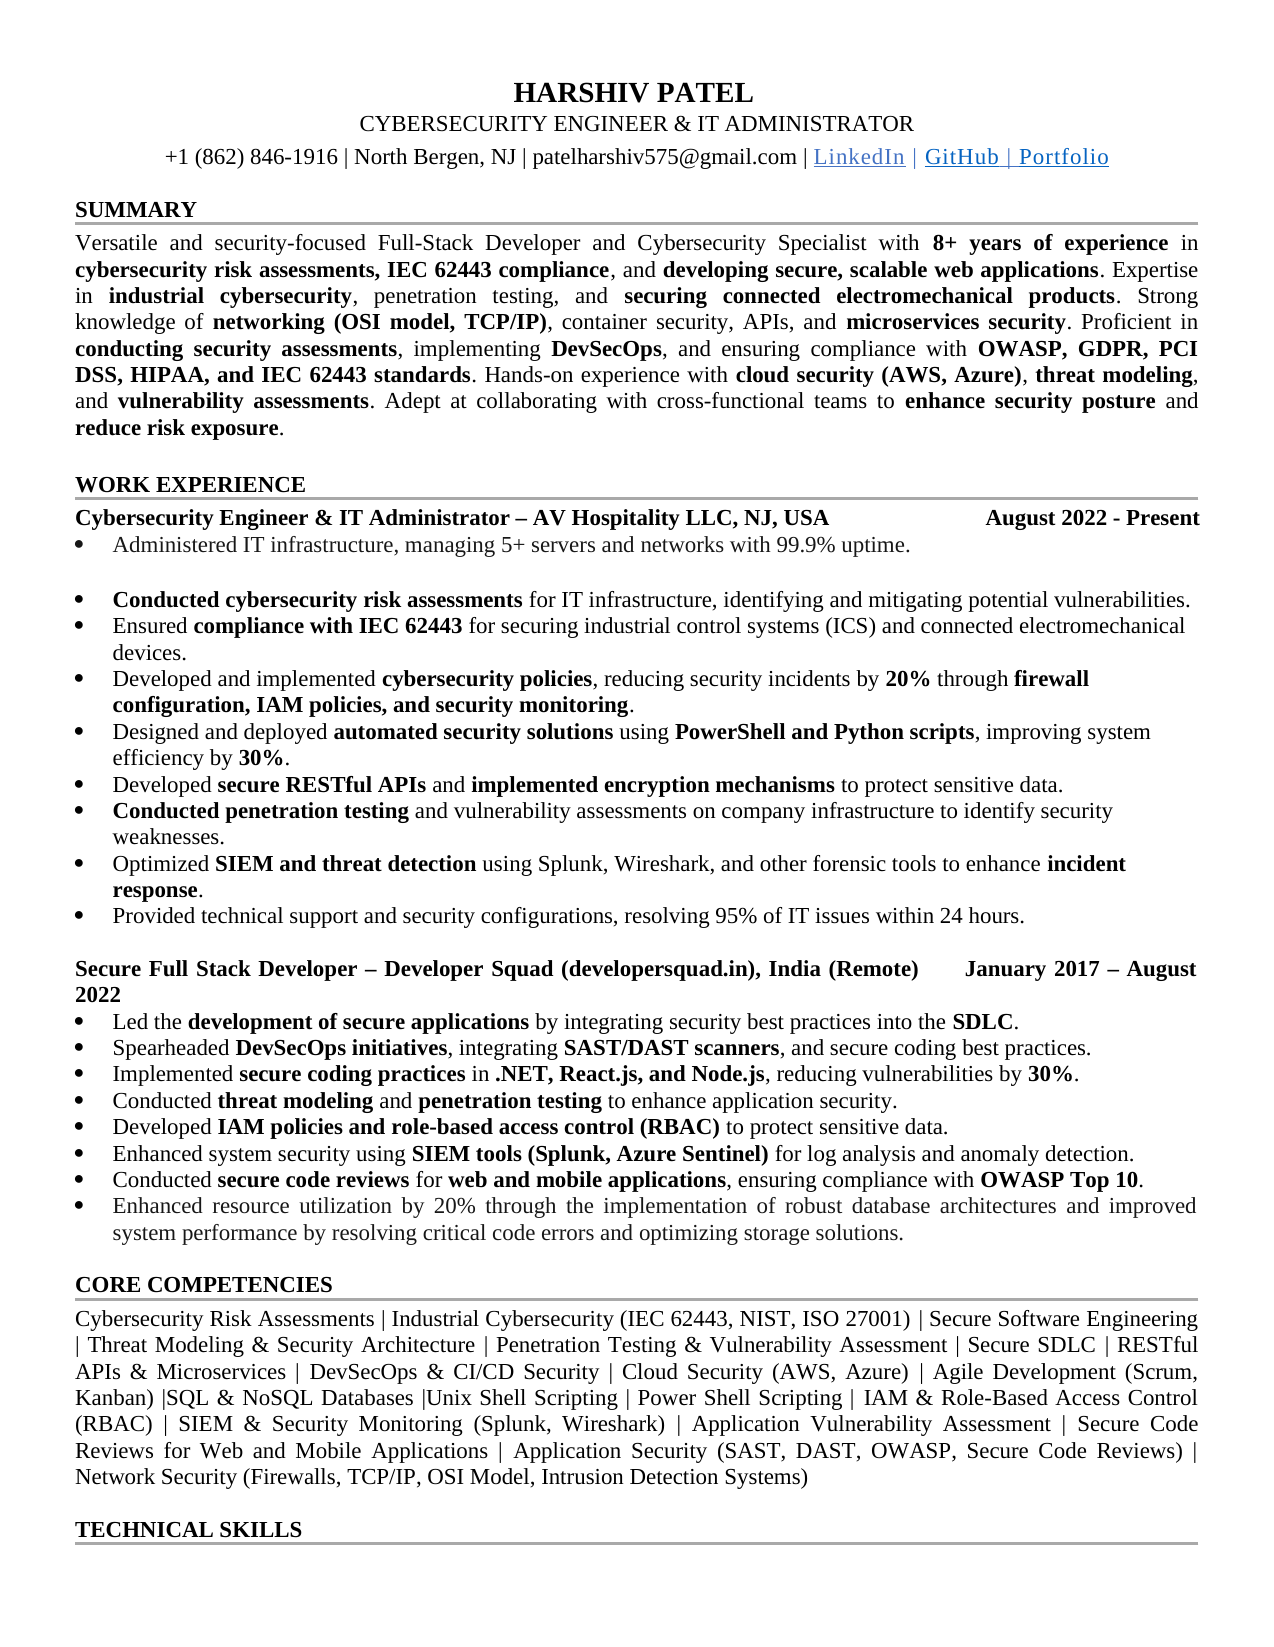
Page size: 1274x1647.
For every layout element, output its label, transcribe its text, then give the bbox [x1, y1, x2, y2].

list Implemented secure coding practices in .NET, React.js, and Node.js, reducing vulnerabilities by 30%. [75, 1265, 1198, 1291]
text +1 (862) 846-1916 | North Bergen, NJ | patelharshiv575@gmail.com | LinkedIn | GitHub | Portfolio [75, 143, 1198, 169]
text Cybersecurity Engineer & IT Administrator – AV Hospitality LLC, NJ, USA August 2022 - Present [75, 504, 1198, 531]
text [75, 1509, 1198, 1562]
list Led the development of secure applications by integrating security best practices into the SDLC. [75, 1212, 1198, 1238]
text SUMMARY [75, 196, 1198, 222]
list Conducted secure code reviews for web and mobile applications, ensuring compliance with OWASP Top 10. [75, 1370, 1198, 1396]
text CYBERSECURITY ENGINEER & IT ADMINISTRATOR [75, 110, 1198, 136]
text Versatile and security-focused Full-Stack Developer and Cybersecurity Specialist with 8+ years of experience in cybersecurity risk assessments, IEC 62443 compliance, and developing secure, scalable web applications. Expertise in industrial cybersecurity, penetration testing, and securing connected electromechanical products. Strong knowledge of networking (OSI model, TCP/IP), container security, APIs, and microservices security. Proficient in conducting security assessments, implementing DevSecOps, and ensuring compliance with OWASP, GDPR, PCI DSS, HIPAA, and IEC 62443 standards. Hands-on experience with cloud security (AWS, Azure), threat modeling, and vulnerability assessments. Adept at collaborating with cross-functional teams to enhance security posture and reduce risk exposure. [75, 229, 1198, 440]
list Conducted penetration testing and vulnerability assessments on company infrastructure to identify security weaknesses. [75, 943, 1198, 996]
text Secure Full Stack Developer – Developer Squad (developersquad.in), India (Remote) January 2017 – August 2022 [75, 1159, 1198, 1212]
list Provided technical support and security configurations, resolving 95% of IT issues within 24 hours. [75, 1107, 1198, 1133]
list Developed secure RESTful APIs and implemented encryption mechanisms to protect sensitive data. [75, 887, 1198, 914]
list Administered IT infrastructure, managing 5+ servers and networks with 99.9% uptime. [75, 531, 1198, 557]
list Enhanced system security using SIEM tools (Splunk, Azure Sentinel) for log analysis and anomaly detection. [75, 1344, 1198, 1370]
list Ensured compliance with IEC 62443 for securing industrial control systems (ICS) and connected electromechanical devices. [75, 642, 1198, 694]
text HARSHIV PATEL [75, 75, 1198, 109]
list Spearheaded DevSecOps initiatives, integrating SAST/DAST scanners, and secure coding best practices. [75, 1238, 1198, 1265]
list Conducted threat modeling and penetration testing to enhance application security. [75, 1291, 1198, 1317]
list Developed and implemented cybersecurity policies, reducing security incidents by 20% through firewall configuration, IAM policies, and security monitoring. [75, 723, 1198, 776]
text WORK experience [75, 471, 1198, 497]
list Optimized SIEM and threat detection using Splunk, Wireshark, and other forensic tools to enhance incident response. [75, 1025, 1198, 1077]
list Developed IAM policies and role-based access control (RBAC) to protect sensitive data. [75, 1317, 1198, 1344]
text core competencies [75, 1476, 1198, 1502]
list Enhanced resource utilization by 20% through the implementation of robust database architectures and improved system performance by resolving critical code errors and optimizing storage solutions. [75, 1396, 1198, 1449]
list Conducted cybersecurity risk assessments for IT infrastructure, identifying and mitigating potential vulnerabilities. [75, 586, 1198, 612]
list Designed and deployed automated security solutions using PowerShell and Python scripts, improving system efficiency by 30%. [75, 805, 1198, 858]
